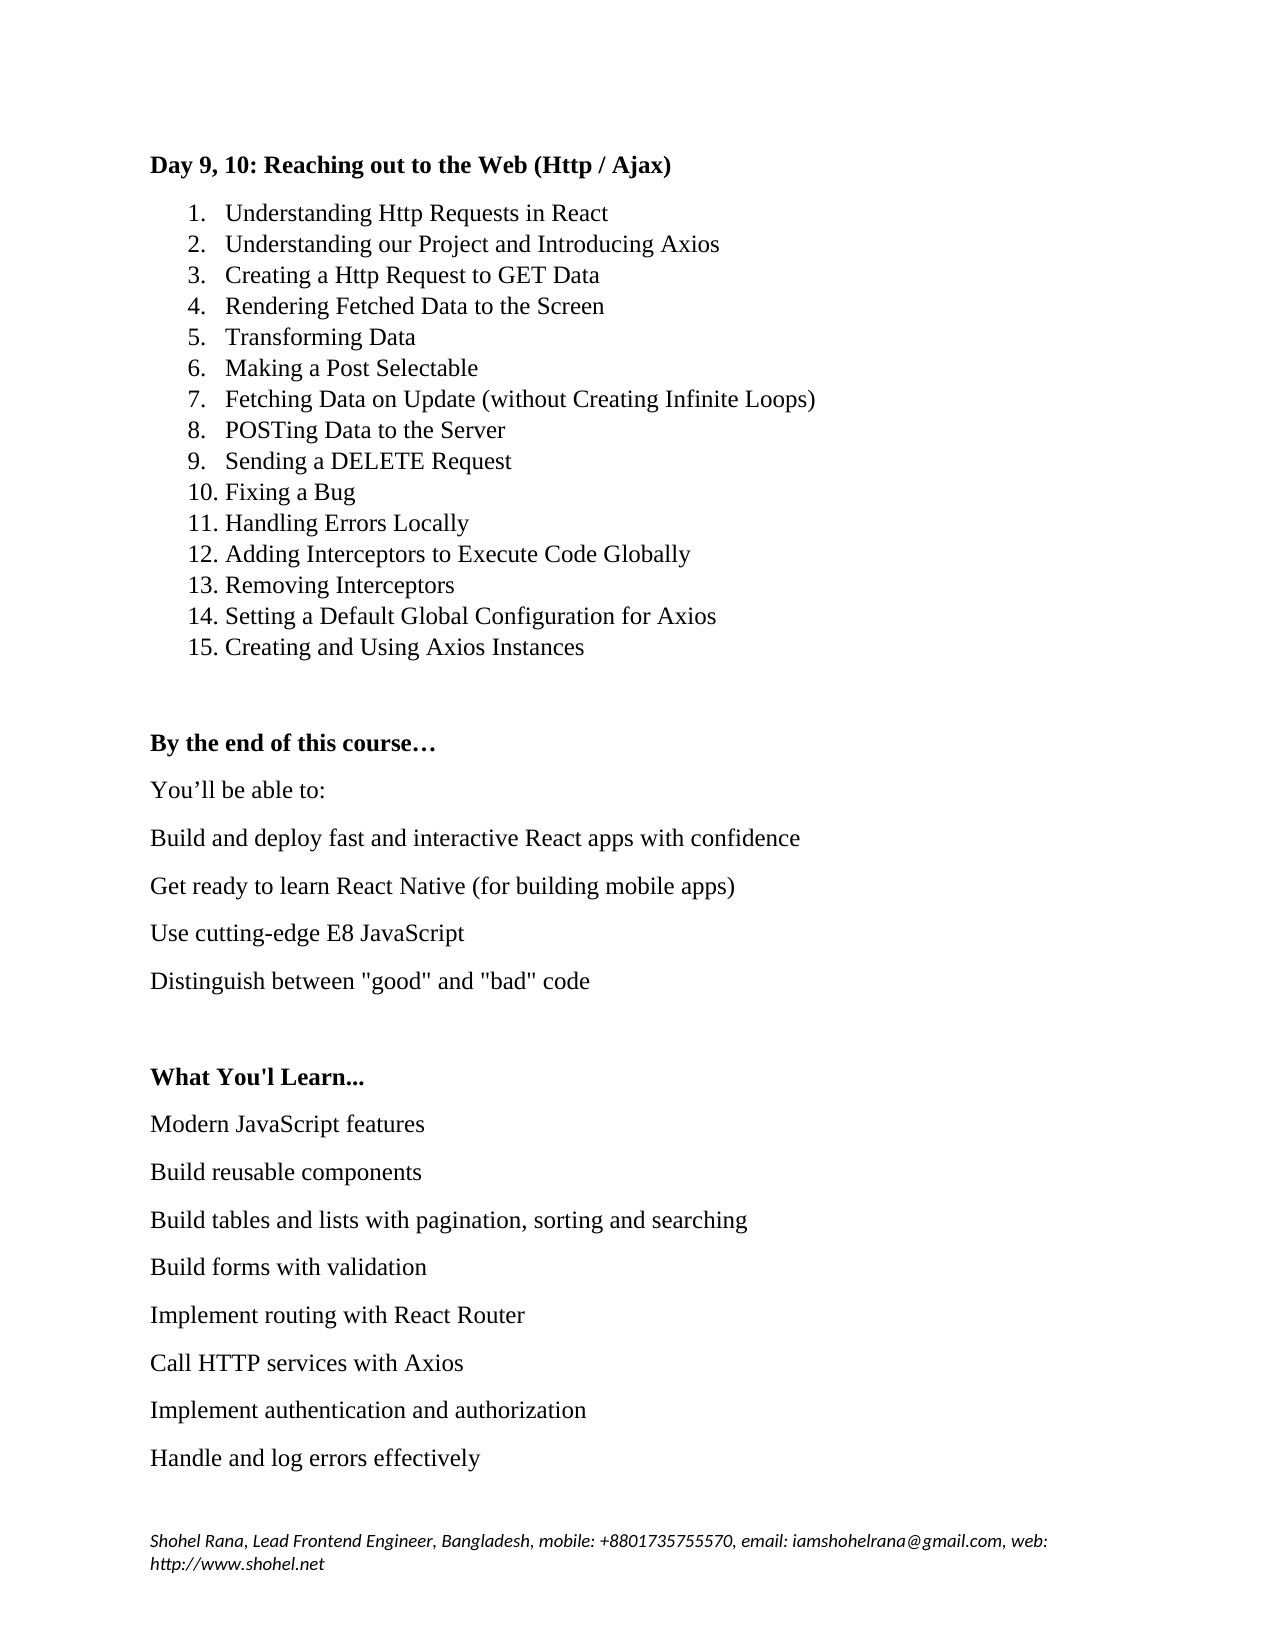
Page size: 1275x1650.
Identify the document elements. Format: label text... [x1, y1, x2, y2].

list Fixing a Bug [187, 477, 1125, 506]
text Build and deploy fast and interactive React apps with confidence [150, 823, 1125, 852]
list POSTing Data to the Server [187, 415, 1125, 444]
list Adding Interceptors to Execute Code Globally [187, 539, 1125, 568]
text Day 9, 10: Reaching out to the Web (Http / Ajax) [150, 150, 1125, 179]
text Implement authentication and authorization [150, 1396, 1125, 1424]
list Sending a DELETE Request [187, 446, 1125, 475]
text Handle and log errors effectively [150, 1443, 1125, 1472]
list Understanding Http Requests in React [187, 198, 1125, 226]
text Use cutting-edge E8 JavaScript [150, 918, 1125, 947]
list Rendering Fetched Data to the Screen [187, 291, 1125, 319]
text What You'l Learn... [150, 1062, 1125, 1090]
list Making a Post Selectable [187, 353, 1125, 382]
list Understanding our Project and Introducing Axios [187, 229, 1125, 257]
list Fetching Data on Update (without Creating Infinite Loops) [187, 384, 1125, 413]
text Call HTTP services with Axios [150, 1348, 1125, 1377]
list Transforming Data [187, 322, 1125, 351]
text You’ll be able to: [150, 775, 1125, 804]
text Build tables and lists with pagination, sorting and searching [150, 1205, 1125, 1233]
list Creating a Http Request to GET Data [187, 260, 1125, 288]
text Modern JavaScript features [150, 1109, 1125, 1138]
list Handling Errors Locally [187, 508, 1125, 537]
list Setting a Default Global Configuration for Axios [187, 601, 1125, 630]
text Build reusable components [150, 1157, 1125, 1186]
list Creating and Using Axios Instances [187, 632, 1125, 661]
list Removing Interceptors [187, 570, 1125, 599]
text Implement routing with React Router [150, 1300, 1125, 1329]
text Build forms with validation [150, 1252, 1125, 1281]
text Get ready to learn React Native (for building mobile apps) [150, 871, 1125, 899]
text Distinguish between "good" and "bad" code [150, 966, 1125, 995]
text By the end of this course… [150, 728, 1125, 756]
